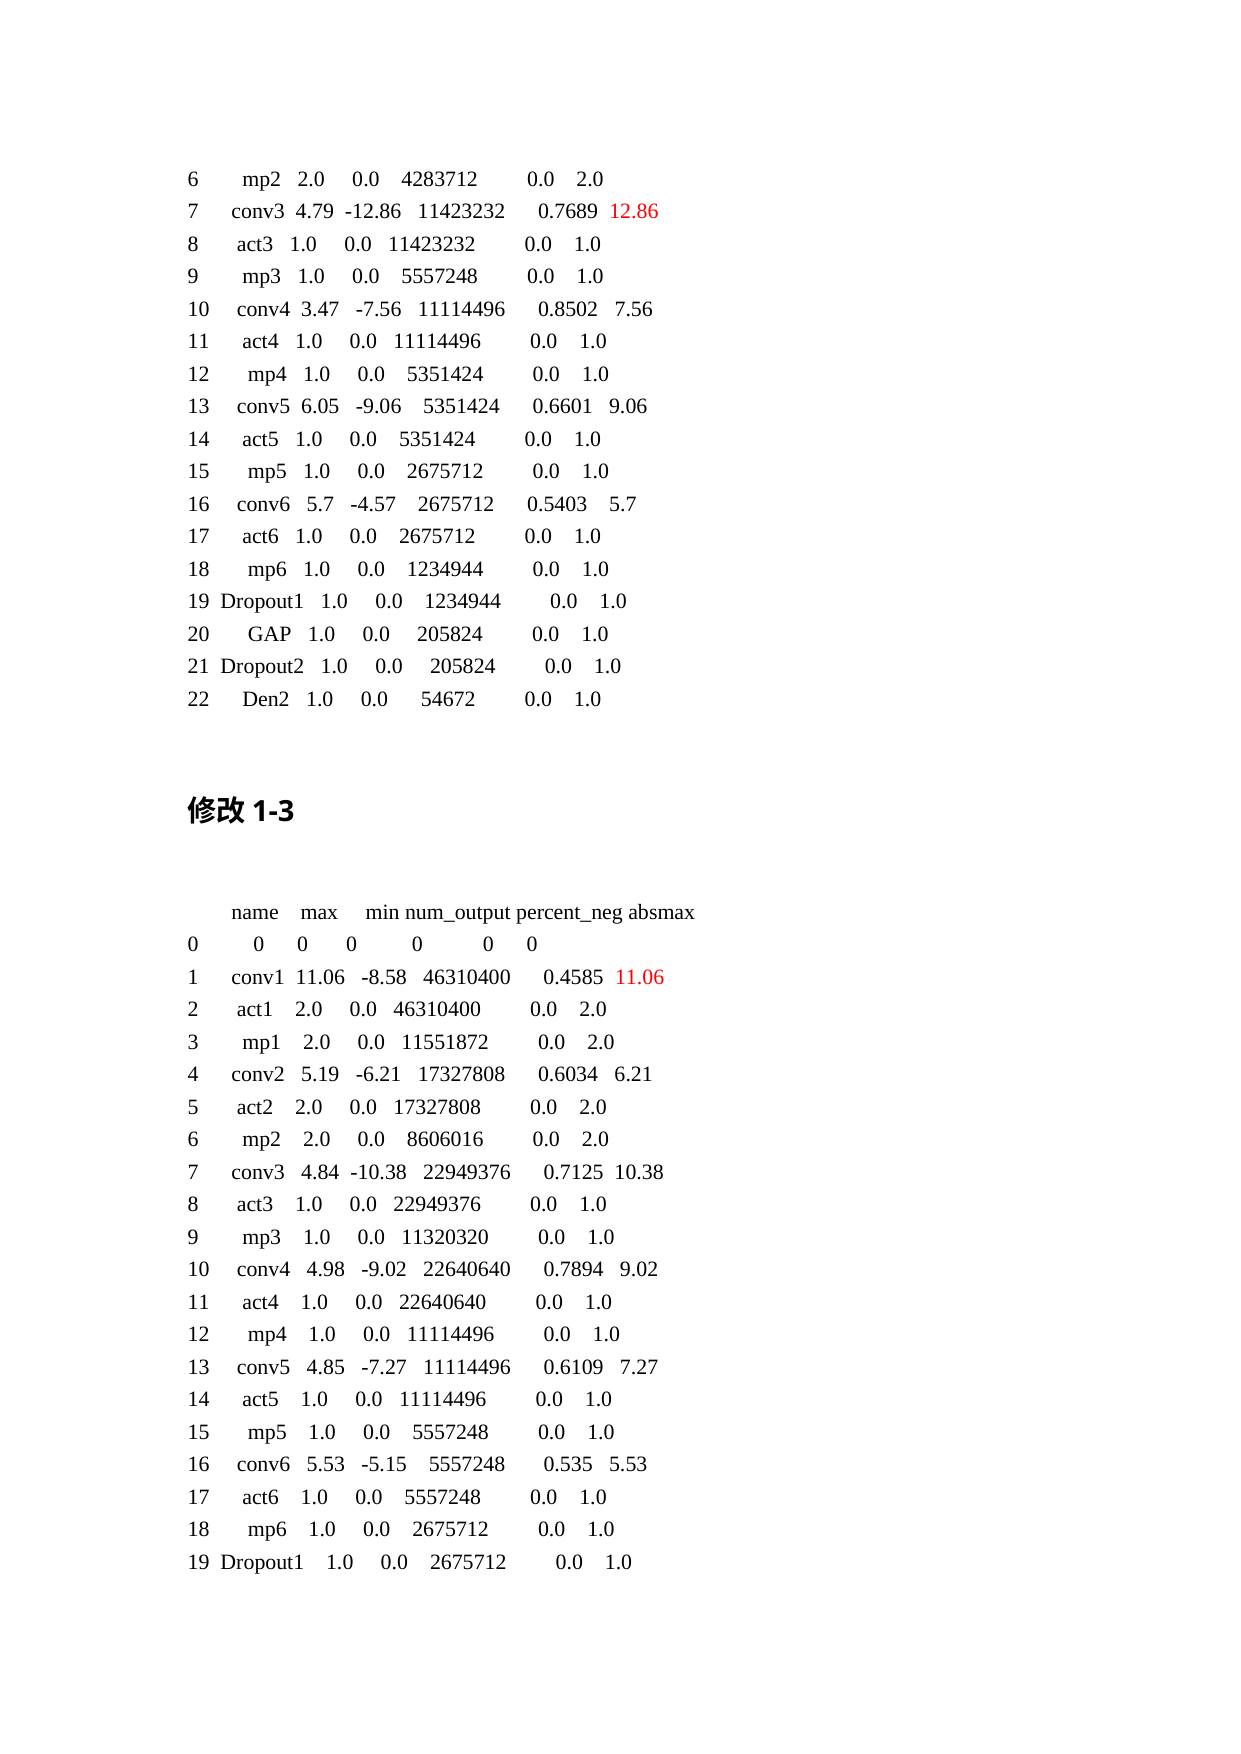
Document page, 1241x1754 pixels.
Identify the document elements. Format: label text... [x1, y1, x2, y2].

text 17 act6 1.0 0.0 5557248 0.0 1.0 [187, 1480, 1053, 1512]
text 10 conv4 4.98 -9.02 22640640 0.7894 9.02 [187, 1252, 1053, 1285]
text 12 mp4 1.0 0.0 5351424 0.0 1.0 [187, 357, 1053, 389]
text 8 act3 1.0 0.0 11423232 0.0 1.0 [187, 227, 1053, 259]
text 4 conv2 5.19 -6.21 17327808 0.6034 6.21 [187, 1057, 1053, 1090]
text 7 conv3 4.79 -12.86 11423232 0.7689 12.86 [187, 194, 1053, 227]
text 10 conv4 3.47 -7.56 11114496 0.8502 7.56 [187, 292, 1053, 324]
text 21 Dropout2 1.0 0.0 205824 0.0 1.0 [187, 649, 1053, 682]
text 14 act5 1.0 0.0 11114496 0.0 1.0 [187, 1382, 1053, 1415]
text 1 conv1 11.06 -8.58 46310400 0.4585 11.06 [187, 960, 1053, 992]
text 0 0 0 0 0 0 0 [187, 927, 1053, 960]
text 15 mp5 1.0 0.0 5557248 0.0 1.0 [187, 1415, 1053, 1447]
text 17 act6 1.0 0.0 2675712 0.0 1.0 [187, 519, 1053, 552]
text 20 GAP 1.0 0.0 205824 0.0 1.0 [187, 617, 1053, 649]
text 6 mp2 2.0 0.0 8606016 0.0 2.0 [187, 1122, 1053, 1155]
text 12 mp4 1.0 0.0 11114496 0.0 1.0 [187, 1317, 1053, 1350]
text 3 mp1 2.0 0.0 11551872 0.0 2.0 [187, 1025, 1053, 1057]
text 15 mp5 1.0 0.0 2675712 0.0 1.0 [187, 454, 1053, 487]
text 11 act4 1.0 0.0 11114496 0.0 1.0 [187, 324, 1053, 357]
text 11 act4 1.0 0.0 22640640 0.0 1.0 [187, 1285, 1053, 1317]
text 19 Dropout1 1.0 0.0 1234944 0.0 1.0 [187, 584, 1053, 617]
text 18 mp6 1.0 0.0 1234944 0.0 1.0 [187, 552, 1053, 584]
text 9 mp3 1.0 0.0 11320320 0.0 1.0 [187, 1220, 1053, 1252]
text 9 mp3 1.0 0.0 5557248 0.0 1.0 [187, 259, 1053, 292]
text 6 mp2 2.0 0.0 4283712 0.0 2.0 [187, 162, 1053, 194]
text 16 conv6 5.53 -5.15 5557248 0.535 5.53 [187, 1447, 1053, 1480]
text 13 conv5 6.05 -9.06 5351424 0.6601 9.06 [187, 389, 1053, 422]
text 8 act3 1.0 0.0 22949376 0.0 1.0 [187, 1187, 1053, 1220]
text 13 conv5 4.85 -7.27 11114496 0.6109 7.27 [187, 1350, 1053, 1382]
text 2 act1 2.0 0.0 46310400 0.0 2.0 [187, 992, 1053, 1025]
text 5 act2 2.0 0.0 17327808 0.0 2.0 [187, 1090, 1053, 1122]
text 19 Dropout1 1.0 0.0 2675712 0.0 1.0 [187, 1545, 1053, 1577]
subtitle 修改1-3 [187, 776, 1053, 841]
text 7 conv3 4.84 -10.38 22949376 0.7125 10.38 [187, 1155, 1053, 1187]
text 18 mp6 1.0 0.0 2675712 0.0 1.0 [187, 1512, 1053, 1545]
text name max min num_output percent_neg absmax [187, 895, 1053, 927]
text 22 Den2 1.0 0.0 54672 0.0 1.0 [187, 682, 1053, 714]
text 14 act5 1.0 0.0 5351424 0.0 1.0 [187, 422, 1053, 454]
text 16 conv6 5.7 -4.57 2675712 0.5403 5.7 [187, 487, 1053, 519]
